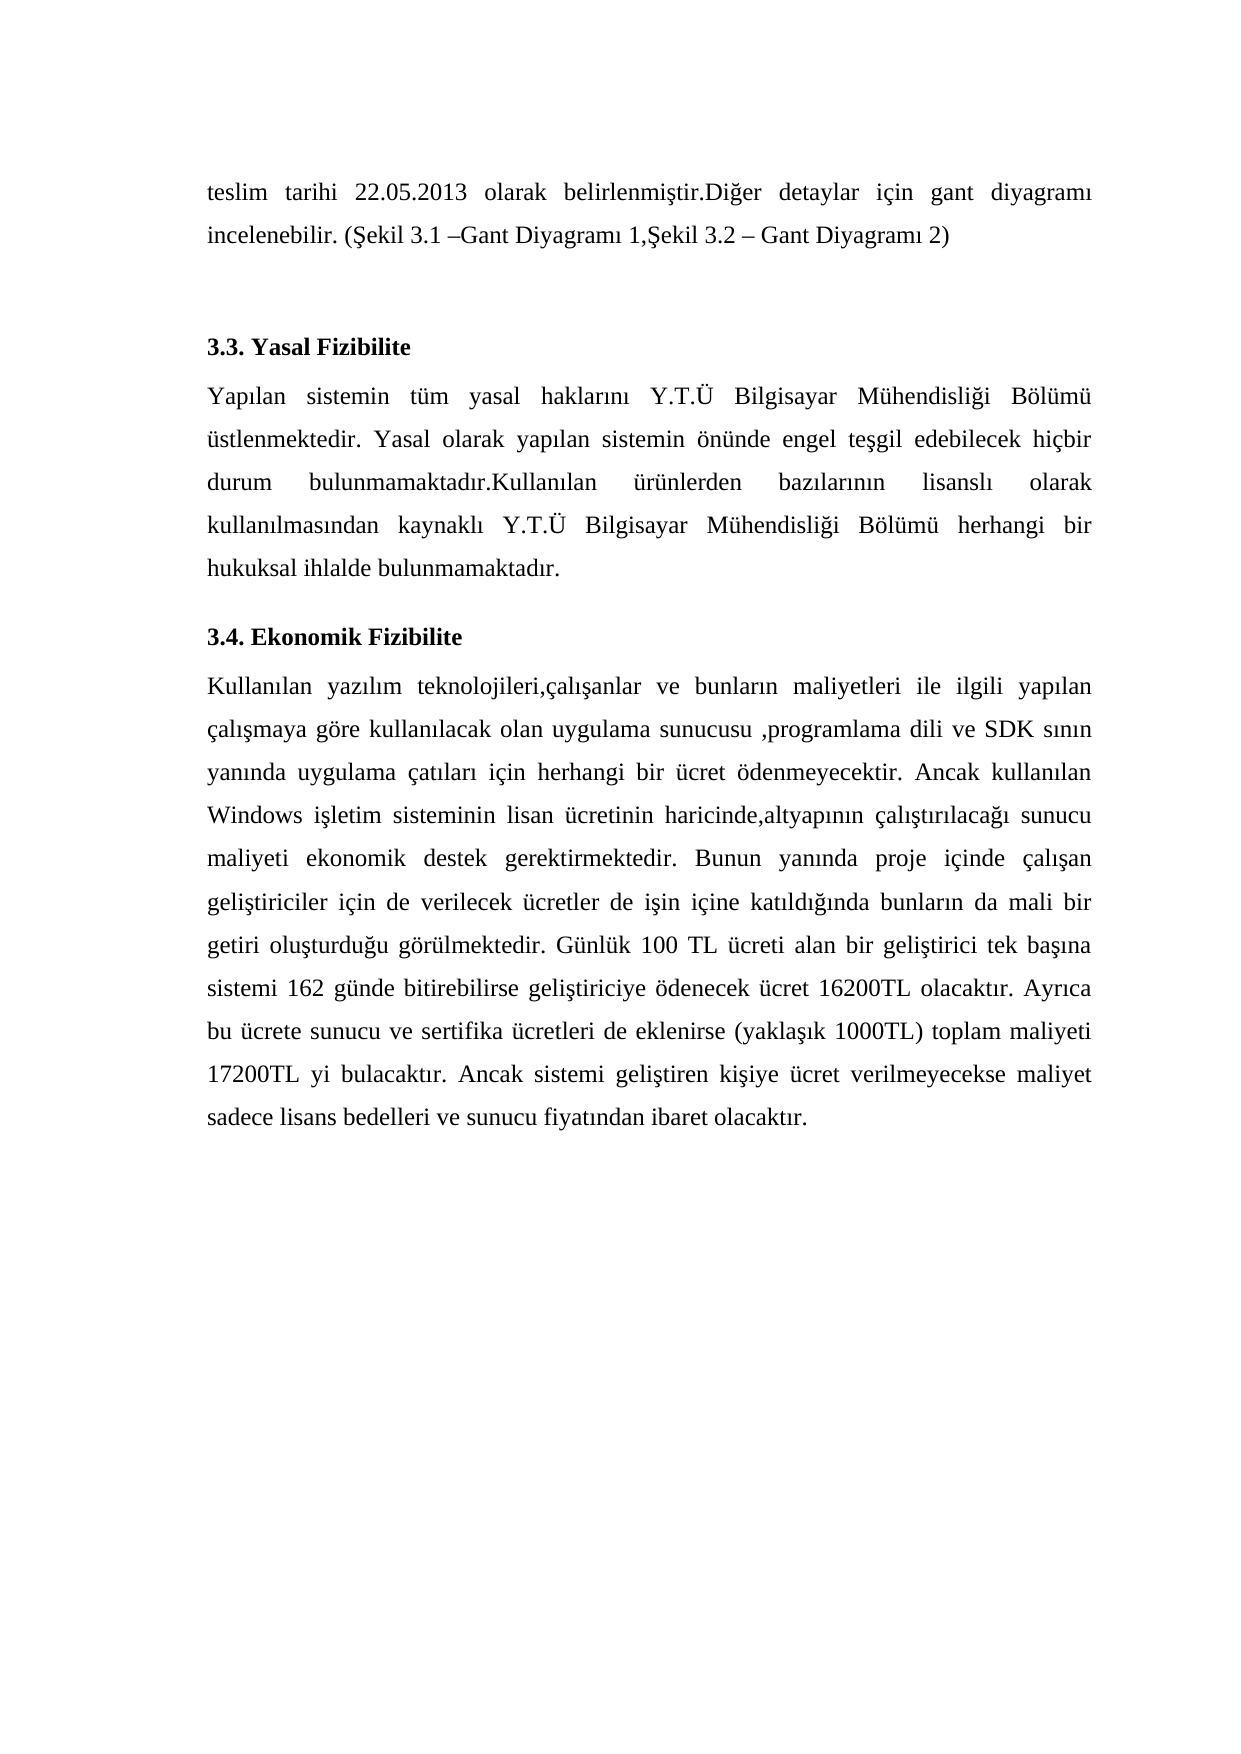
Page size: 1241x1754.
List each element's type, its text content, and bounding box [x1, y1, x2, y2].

text Kullanılan yazılım teknolojileri,çalışanlar ve bunların maliyetleri ile ilgili yapılan çalışmaya göre kullanılacak olan uygulama sunucusu ,programlama dili ve SDK sının yanında uygulama çatıları için herhangi bir ücret ödenmeyecektir. Ancak kullanılan Windows işletim sisteminin lisan ücretinin haricinde,altyapının çalıştırılacağı sunucu maliyeti ekonomik destek gerektirmektedir. Bunun yanında proje içinde çalışan geliştiriciler için de verilecek ücretler de işin içine katıldığında bunların da mali bir getiri oluşturduğu görülmektedir. Günlük 100 TL ücreti alan bir geliştirici tek başına sistemi 162 günde bitirebilirse geliştiriciye ödenecek ücret 16200TL olacaktır. Ayrıca bu ücrete sunucu ve sertifika ücretleri de eklenirse (yaklaşık 1000TL) toplam maliyeti 17200TL yi bulacaktır. Ancak sistemi geliştiren kişiye ücret verilmeyecekse maliyet sadece lisans bedelleri ve sunucu fiyatından ibaret olacaktır. [207, 671, 1092, 1131]
text Yapılan sistemin tüm yasal haklarını Y.T.Ü Bilgisayar Mühendisliği Bölümü üstlenmektedir. Yasal olarak yapılan sistemin önünde engel teşgil edebilecek hiçbir durum bulunmamaktadır.Kullanılan ürünlerden bazılarının lisanslı olarak kullanılmasından kaynaklı Y.T.Ü Bilgisayar Mühendisliği Bölümü herhangi bir hukuksal ihlalde bulunmamaktadır. [207, 381, 1092, 582]
subtitle Yasal Fizibilite [207, 332, 1092, 360]
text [207, 177, 1092, 249]
subtitle Ekonomik Fizibilite [207, 622, 1092, 650]
